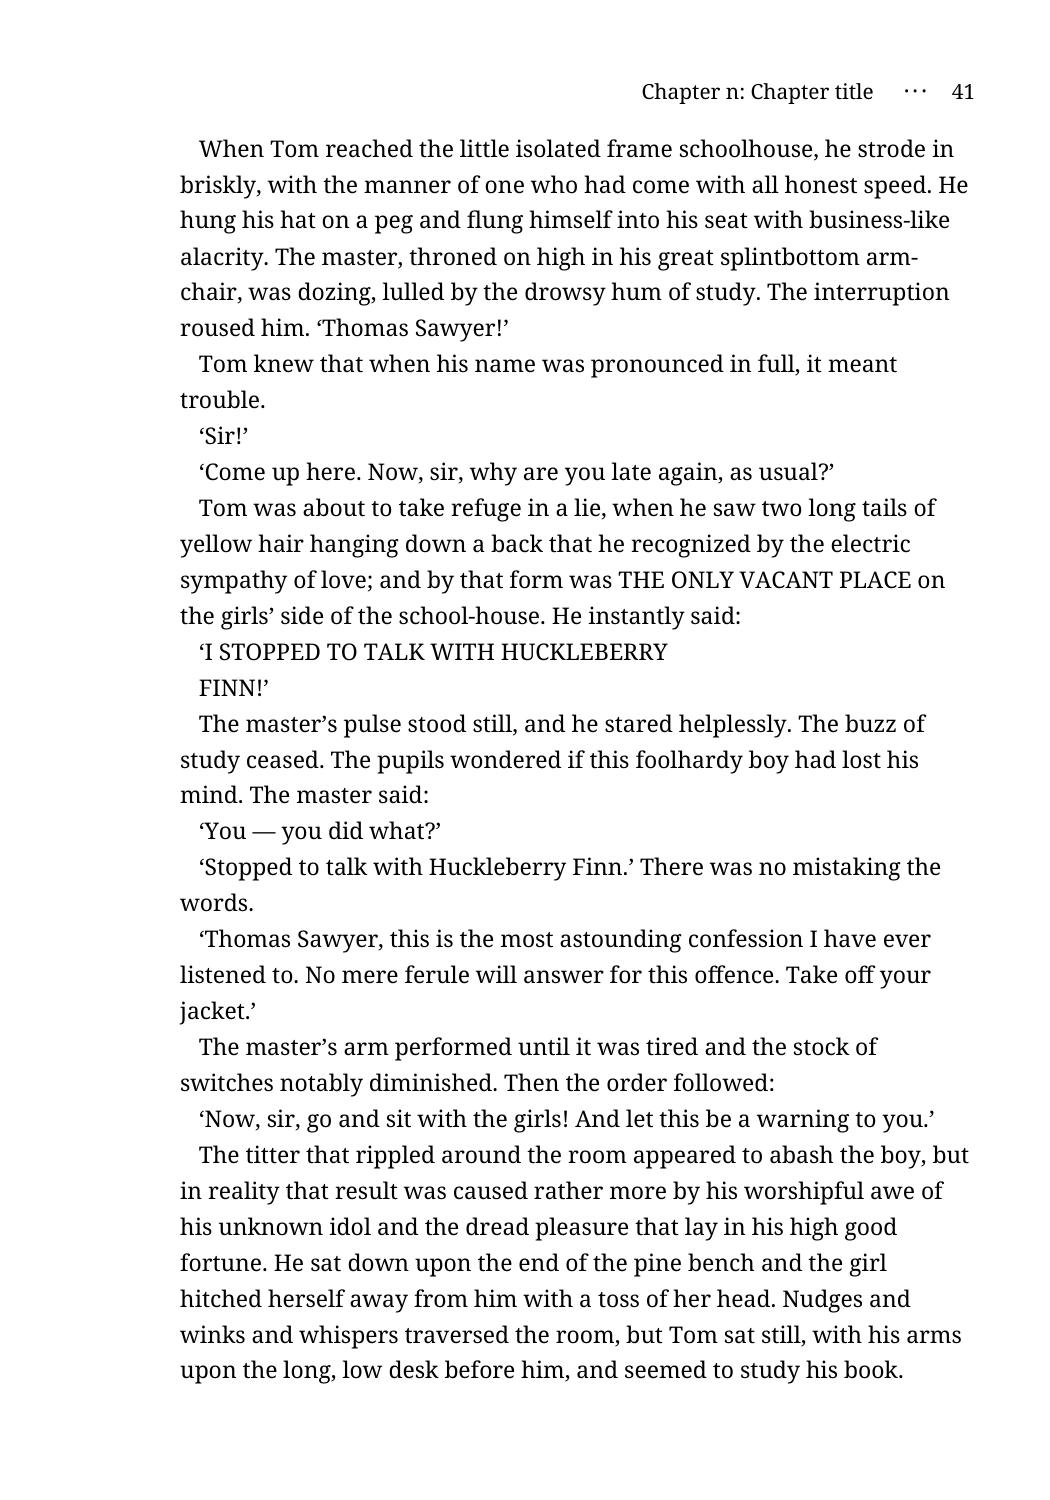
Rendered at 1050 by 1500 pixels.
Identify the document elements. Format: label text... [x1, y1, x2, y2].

text The titter that rippled around the room appeared to abash the boy, but in reality that result was caused rather more by his worshipful awe of his unknown idol and the dread pleasure that lay in his high good fortune. He sat down upon the end of the pine bench and the girl hitched herself away from him with a toss of her head. Nudges and winks and whispers traversed the room, but Tom sat still, with his arms upon the long, low desk before him, and seemed to study his book. [180, 1139, 975, 1386]
text The master’s arm performed until it was tired and the stock of switches notably diminished. Then the order followed: [180, 1031, 975, 1098]
text ‘Come up here. Now, sir, why are you late again, as usual?’ [180, 456, 975, 487]
text ‘Stopped to talk with Huckleberry Finn.’ There was no mistaking the words. [180, 851, 975, 918]
text Tom knew that when his name was pronounced in full, it meant trouble. [180, 348, 975, 415]
text ‘Sir!’ [180, 420, 975, 451]
text FINN!’ [180, 672, 975, 703]
text Tom was about to take refuge in a lie, when he saw two long tails of yellow hair hanging down a back that he recognized by the electric sympathy of love; and by that form was THE ONLY VACANT PLACE on the girls’ side of the school-house. He instantly said: [180, 492, 975, 631]
text ‘Now, sir, go and sit with the girls! And let this be a warning to you.’ [180, 1103, 975, 1134]
text ‘Thomas Sawyer, this is the most astounding confession I have ever listened to. No mere ferule will answer for this offence. Take off your jacket.’ [180, 923, 975, 1026]
text ‘I STOPPED TO TALK WITH HUCKLEBERRY [180, 636, 975, 667]
text ‘You — you did what?’ [180, 815, 975, 847]
text When Tom reached the little isolated frame schoolhouse, he strode in briskly, with the manner of one who had come with all honest speed. He hung his hat on a peg and flung himself into his seat with business-like alacrity. The master, throned on high in his great splintbottom arm-chair, was dozing, lulled by the drowsy hum of study. The interruption roused him. ‘Thomas Sawyer!’ [180, 133, 975, 343]
text The master’s pulse stood still, and he stared helplessly. The buzz of study ceased. The pupils wondered if this foolhardy boy had lost his mind. The master said: [180, 708, 975, 811]
